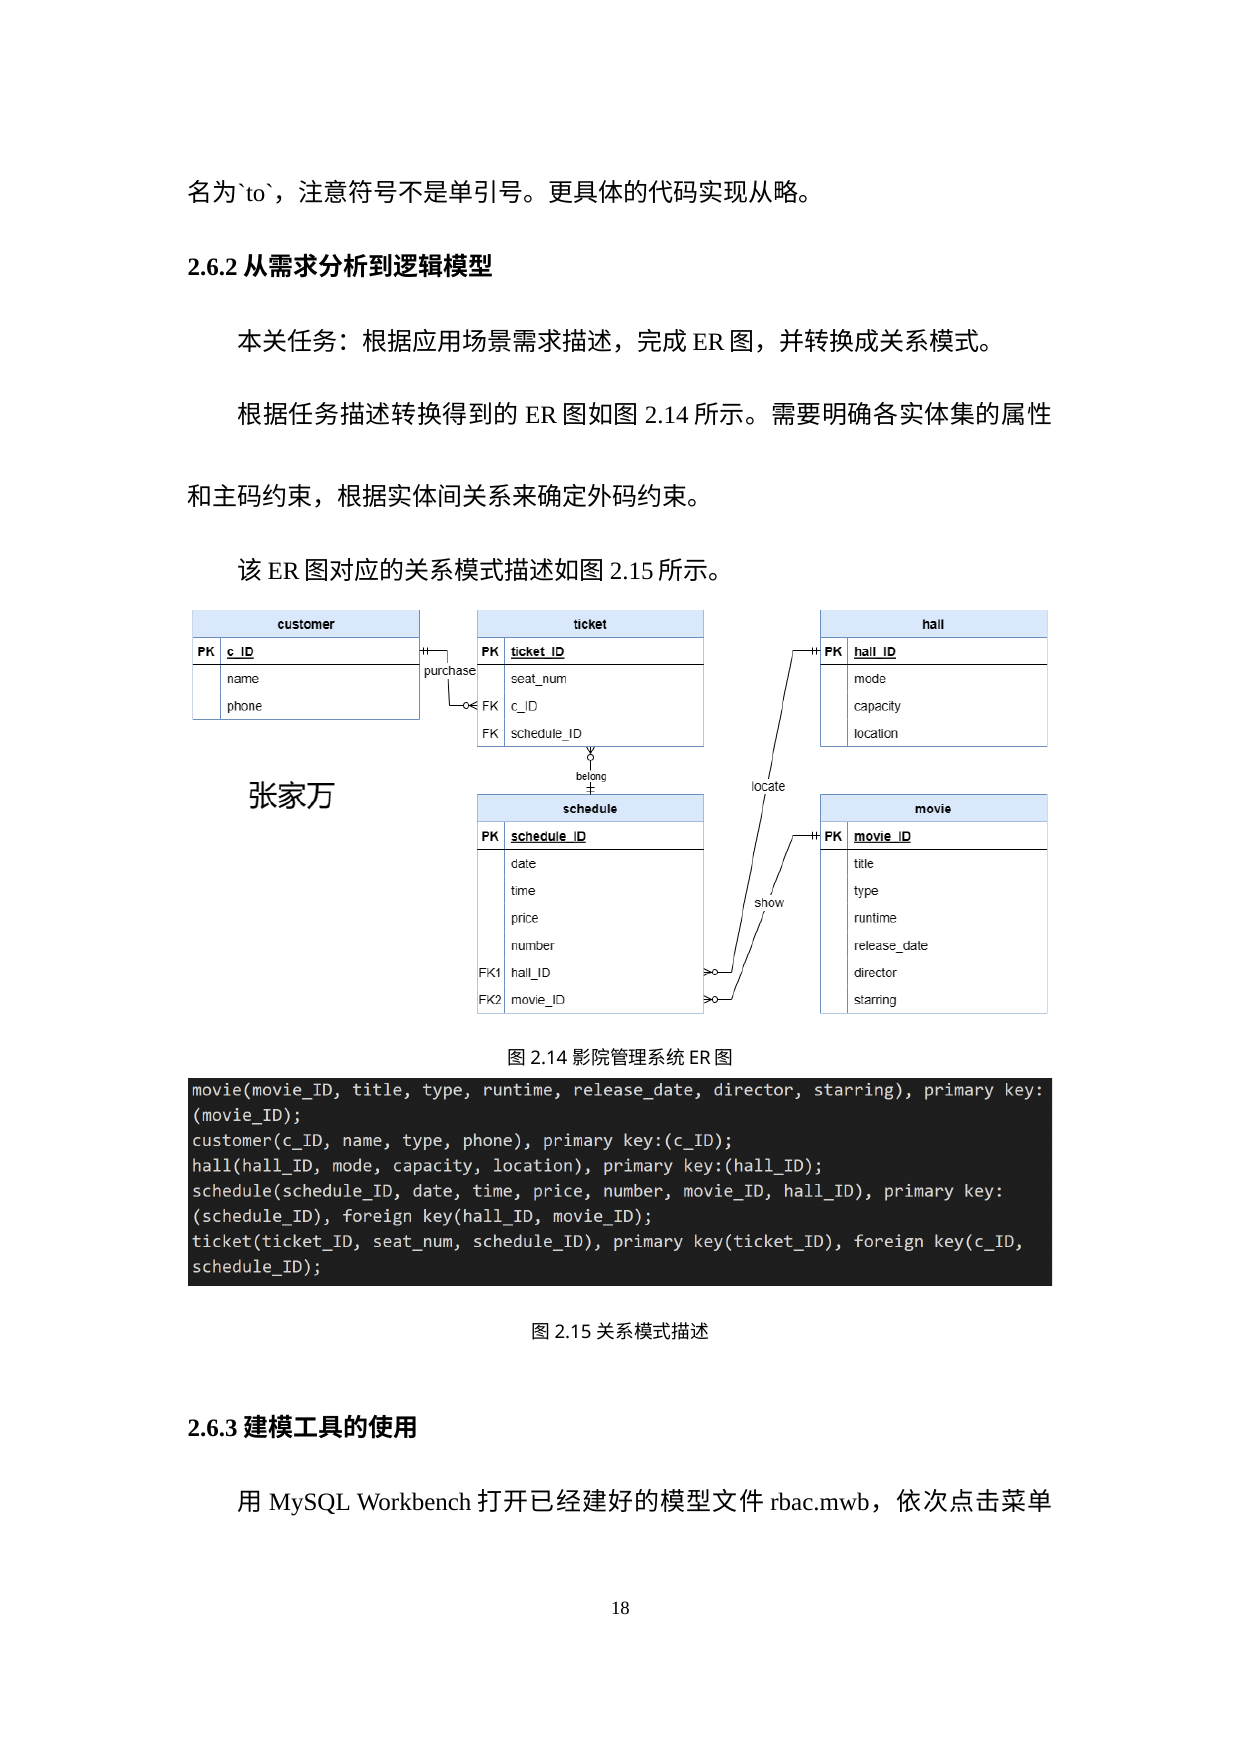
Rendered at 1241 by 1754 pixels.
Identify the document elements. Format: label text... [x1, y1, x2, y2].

text 本关任务：根据应用场景需求描述，完成ER图，并转换成关系模式。 [187, 307, 1053, 372]
text 图 2.15 关系模式描述 [187, 1314, 1053, 1346]
text 该ER图对应的关系模式描述如图2.15所示。 [187, 536, 1053, 601]
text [187, 158, 1053, 223]
text 2.6.2 从需求分析到逻辑模型 [187, 232, 1053, 297]
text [187, 1467, 1053, 1532]
text 图 2.14 影院管理系统ER图 [187, 1040, 1053, 1072]
text 2.6.3 建模工具的使用 [187, 1393, 1053, 1458]
picture [188, 1078, 1053, 1286]
picture [192, 610, 1048, 1014]
text 根据任务描述转换得到的ER图如图2.14所示。需要明确各实体集的属性和主码约束，根据实体间关系来确定外码约束。 [187, 381, 1053, 527]
